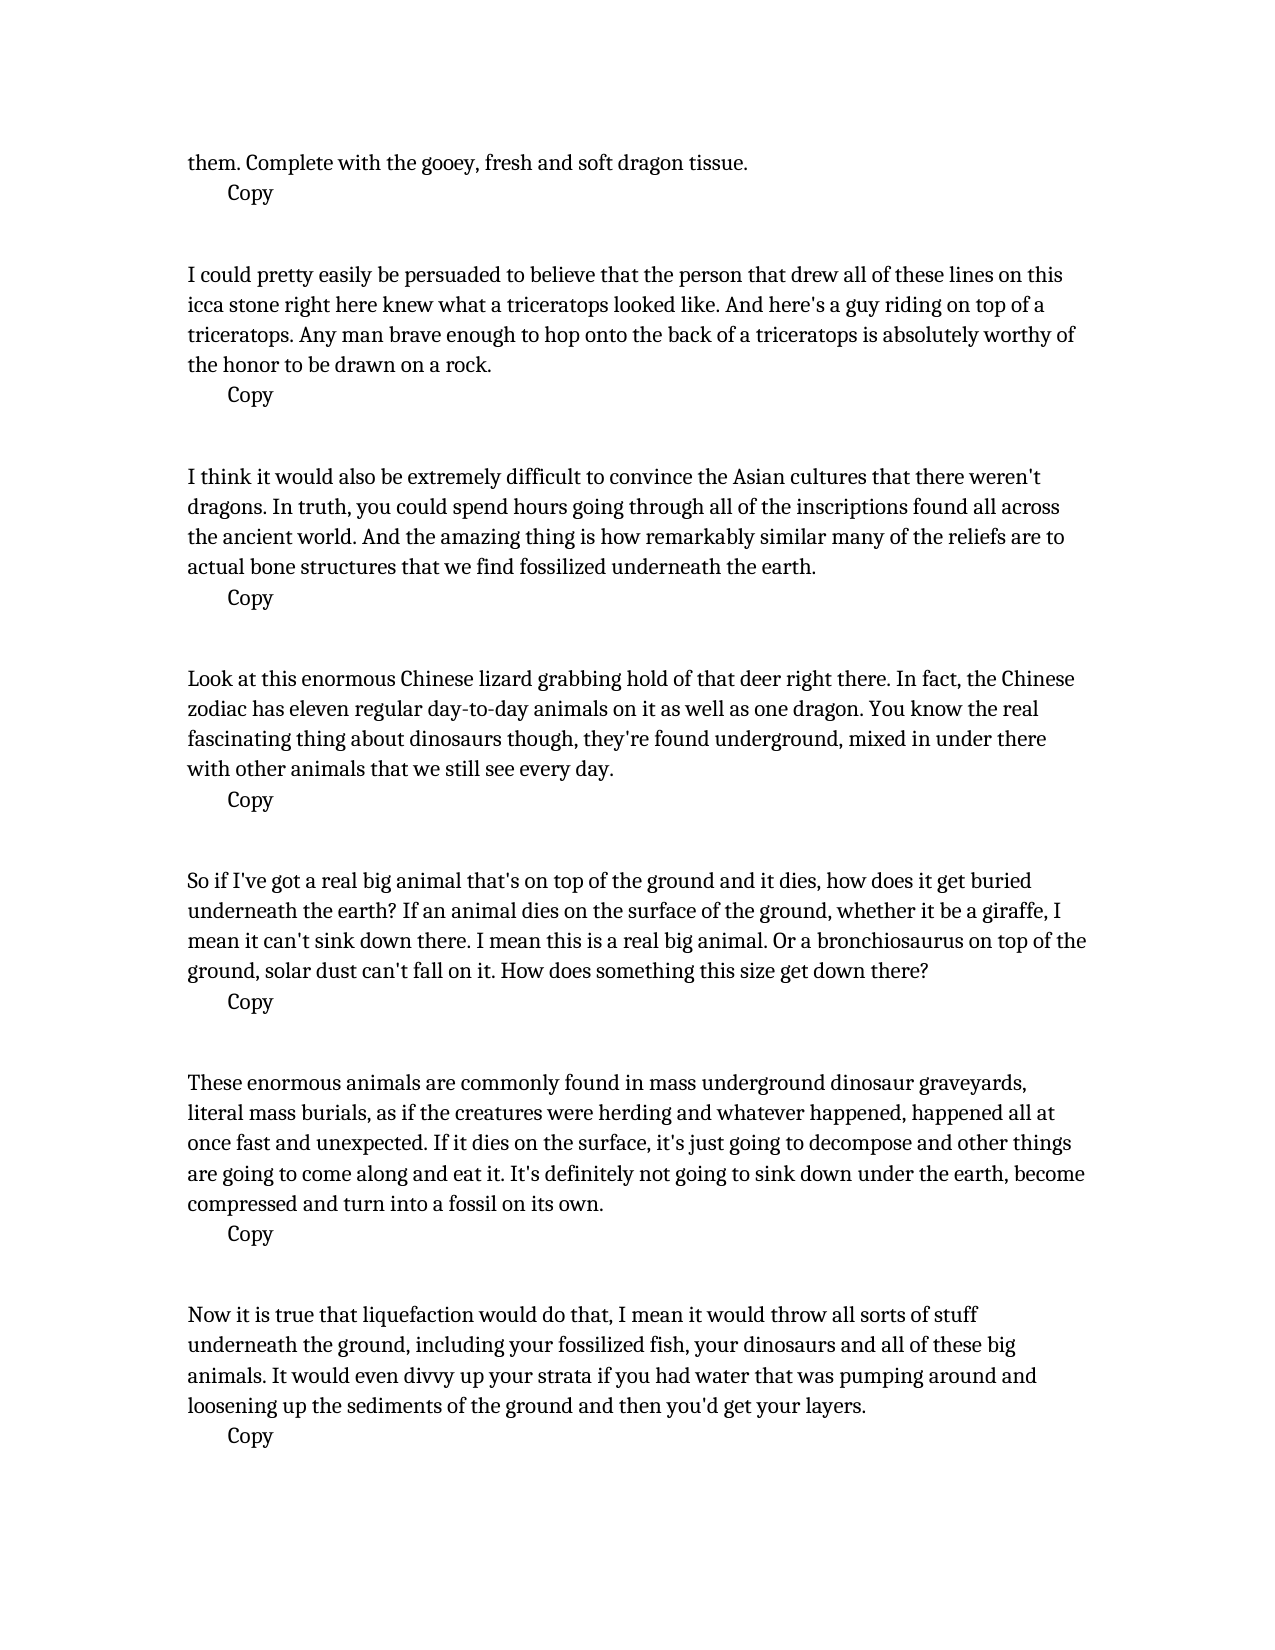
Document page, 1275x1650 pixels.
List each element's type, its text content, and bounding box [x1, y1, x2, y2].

text I think it would also be extremely difficult to convince the Asian cultures that there weren't dragons. In truth, you could spend hours going through all of the inscriptions found all across the ancient world. And the amazing thing is how remarkably similar many of the reliefs are to actual bone structures that we find fossilized underneath the earth. Copy [187, 463, 1087, 641]
text I could pretty easily be persuaded to believe that the person that drew all of these lines on this icca stone right here knew what a triceratops looked like. And here's a guy riding on top of a triceratops. Any man brave enough to hop onto the back of a triceratops is absolutely worthy of the honor to be drawn on a rock. Copy [187, 261, 1087, 439]
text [187, 150, 1087, 237]
text Now it is true that liquefaction would do that, I mean it would throw all sorts of stuff underneath the ground, including your fossilized fish, your dinosaurs and all of these big animals. It would even divvy up your strata if you had water that was pumping around and loosening up the sediments of the ground and then you'd get your layers. Copy [187, 1302, 1087, 1479]
text So if I've got a real big animal that's on top of the ground and it dies, how does it get buried underneath the earth? If an animal dies on the surface of the ground, whether it be a giraffe, I mean it can't sink down there. I mean this is a real big animal. Or a bronchiosaurus on top of the ground, solar dust can't fall on it. How does something this size get down there? Copy [187, 868, 1087, 1045]
text Look at this enormous Chinese lizard grabbing hold of that deer right there. In fact, the Chinese zodiac has eleven regular day-to-day animals on it as well as one dragon. You know the real fascinating thing about dinosaurs though, they're found underground, mixed in under there with other animals that we still see every day. Copy [187, 666, 1087, 843]
text These enormous animals are commonly found in mass underground dinosaur graveyards, literal mass burials, as if the creatures were herding and whatever happened, happened all at once fast and unexpected. If it dies on the surface, it's just going to decompose and other things are going to come along and eat it. It's definitely not going to sink down under the earth, become compressed and turn into a fossil on its own. Copy [187, 1070, 1087, 1277]
